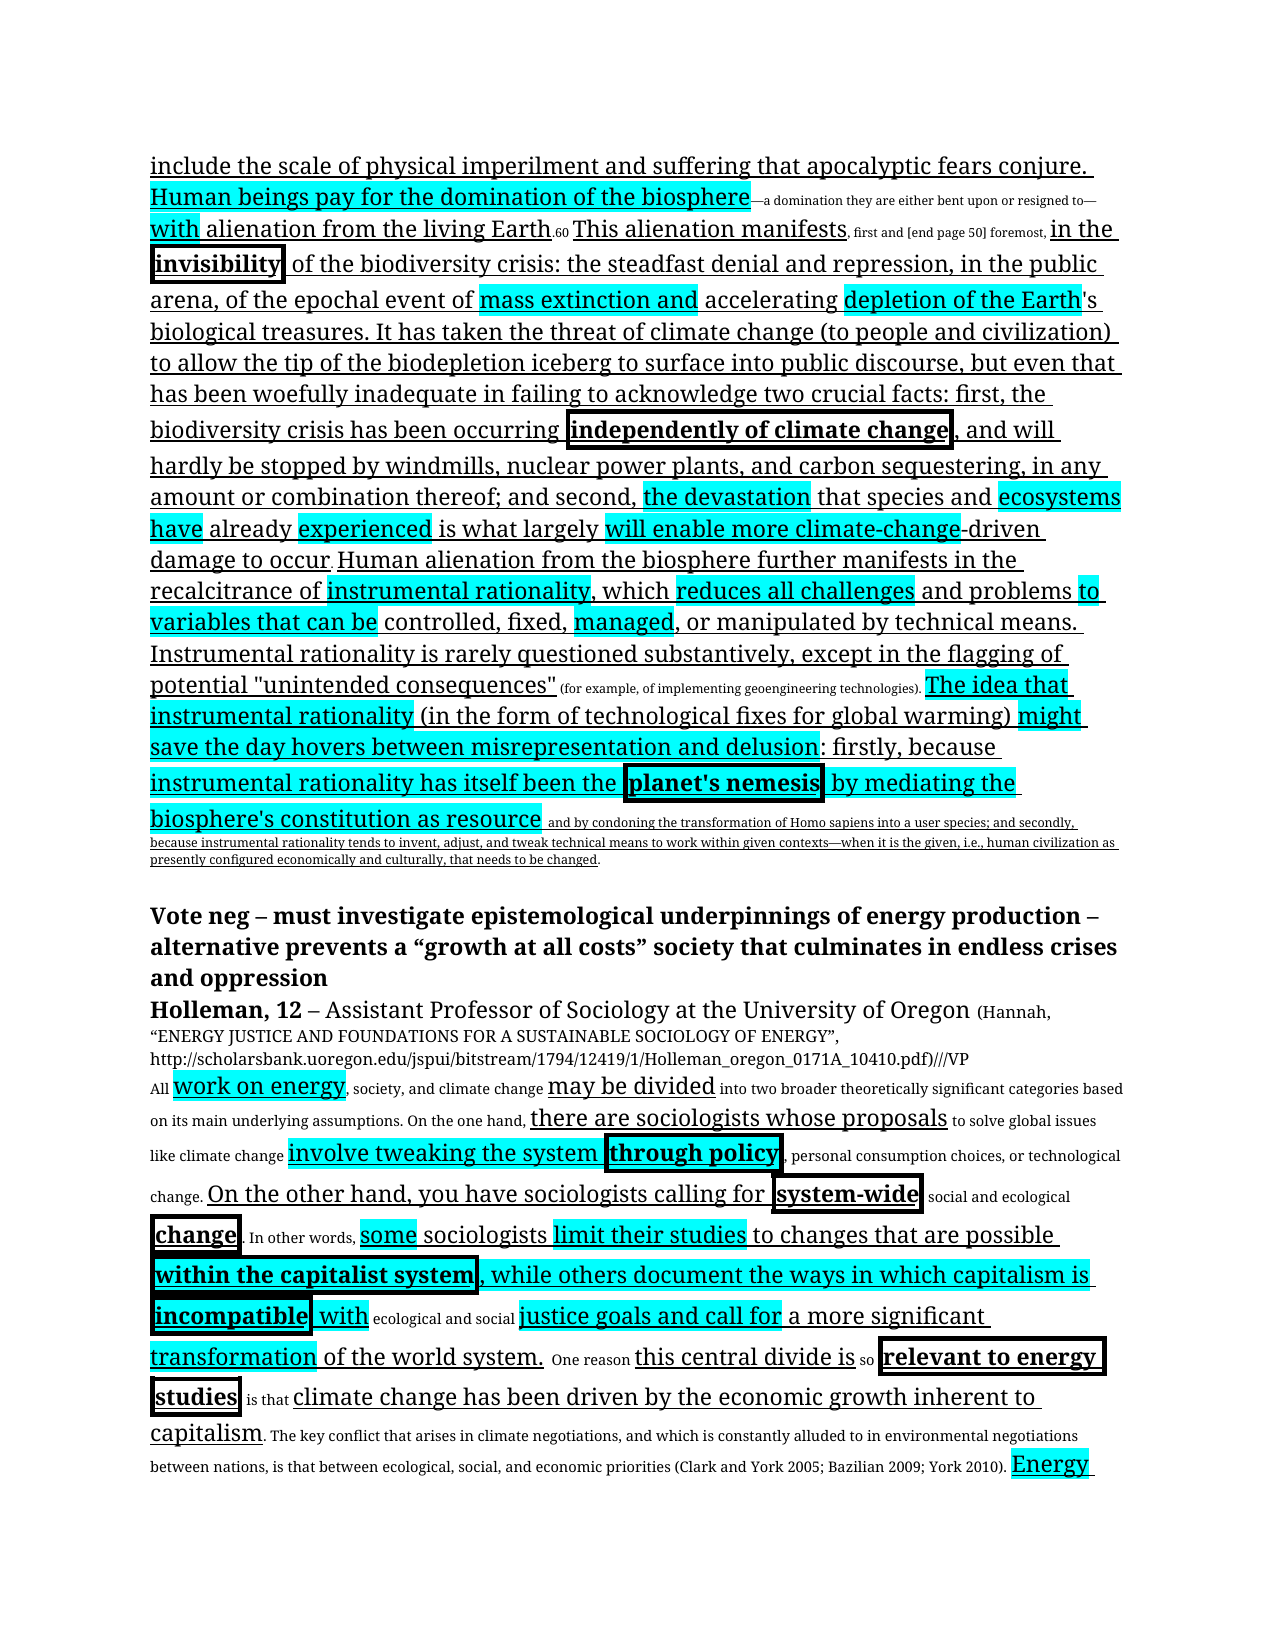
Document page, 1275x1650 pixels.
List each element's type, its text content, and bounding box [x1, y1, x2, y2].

text Vote neg – must investigate epistemological underpinnings of energy production – alternative prevents a “growth at all costs” society that culminates in endless crises and oppression [150, 900, 1125, 993]
text Holleman, 12 – Assistant Professor of Sociology at the University of Oregon (Hannah, “ENERGY JUSTICE AND FOUNDATIONS FOR A SUSTAINABLE SOCIOLOGY OF ENERGY”, http://scholarsbank.uoregon.edu/jspui/bitstream/1794/12419/1/Holleman_oregon_0171A_10410.pdf)///VP [150, 993, 1125, 1070]
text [150, 1070, 1125, 1479]
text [150, 150, 1125, 868]
